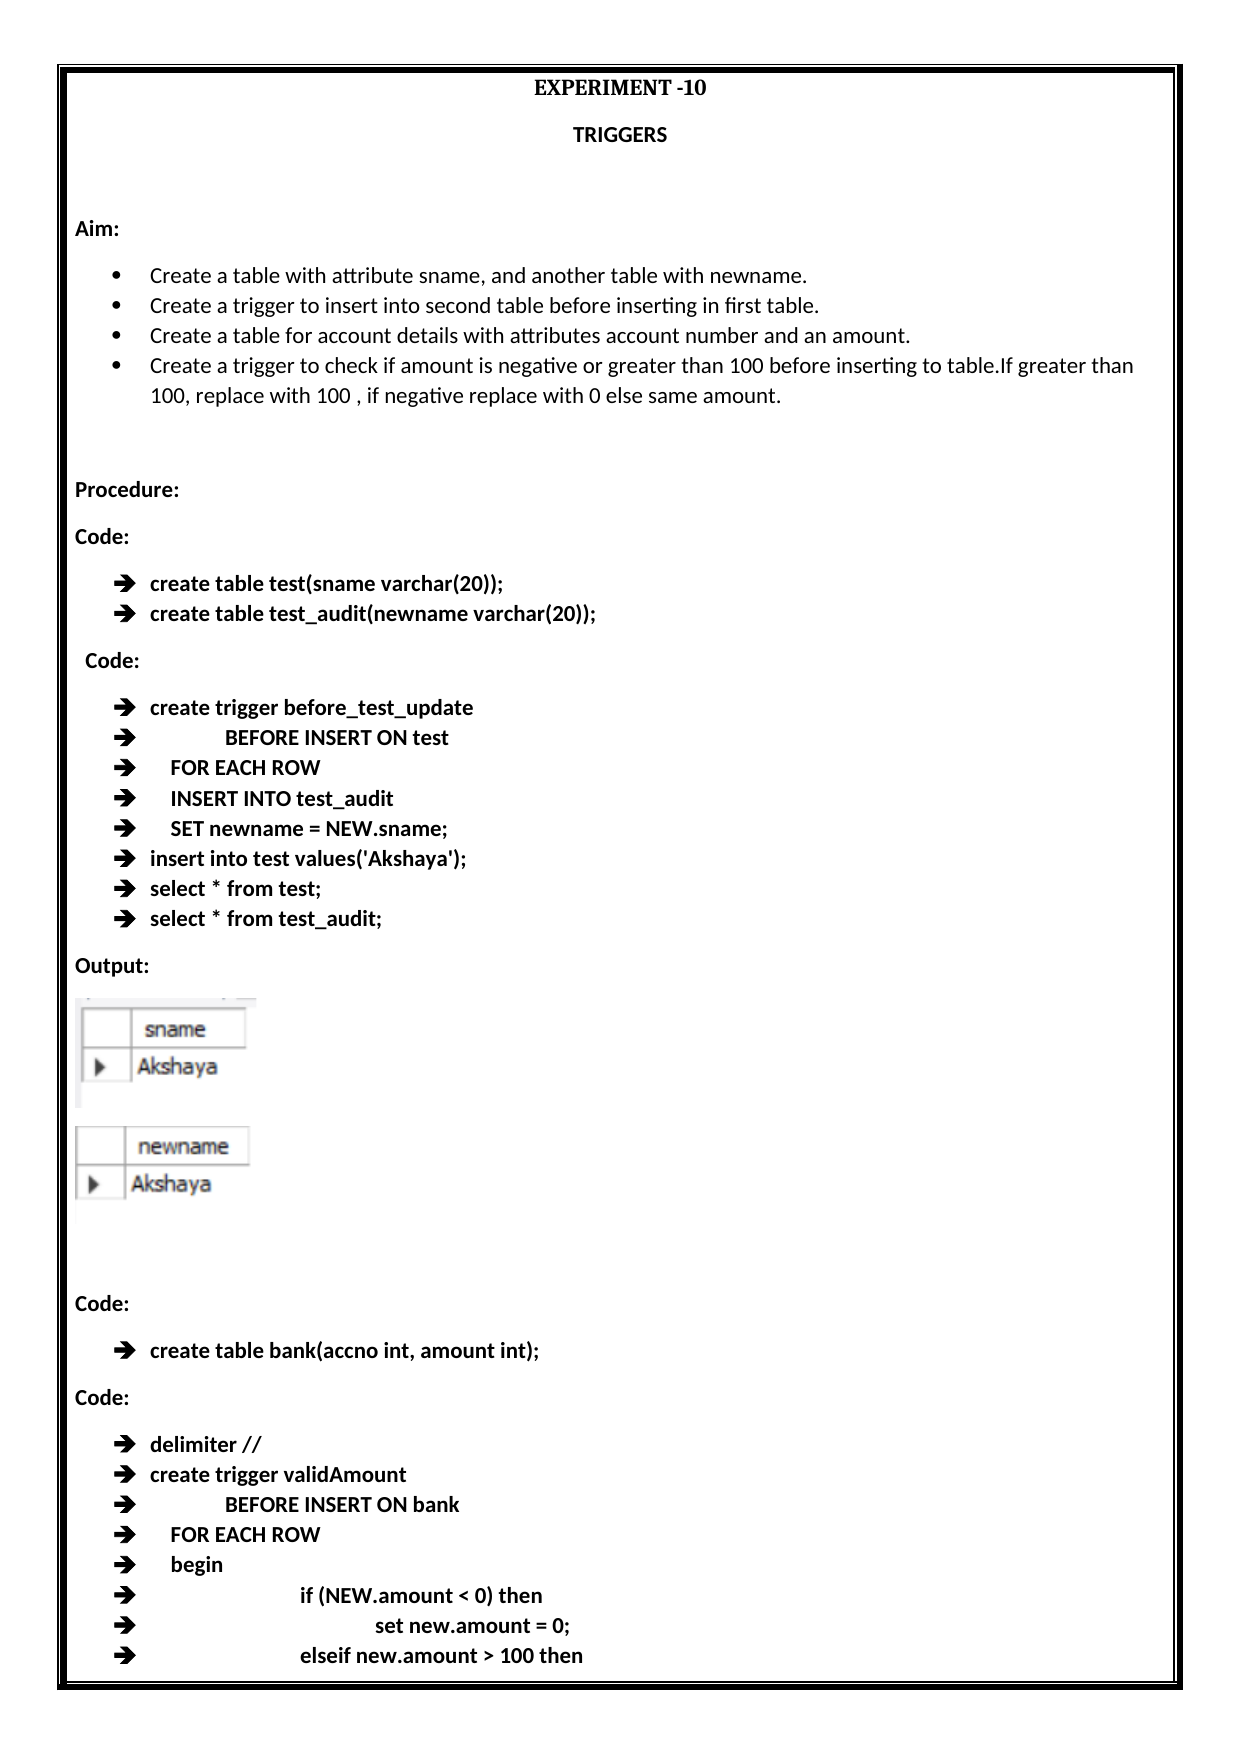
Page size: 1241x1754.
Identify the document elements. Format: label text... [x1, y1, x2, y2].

list create table bank(accno int, amount int); [112, 1336, 1165, 1364]
text EXPERIMENT -10 [75, 75, 1165, 101]
text Procedure: [75, 475, 1165, 503]
list Create a trigger to check if amount is negative or greater than 100 before inserting to table.If greater than 100, replace with 100 , if negative replace with 0 else same amount. [112, 351, 1165, 409]
list begin [112, 1551, 1165, 1578]
list FOR EACH ROW [112, 753, 1165, 781]
text TRIGGERS [75, 120, 1165, 148]
list elseif new.amount > 100 then [112, 1641, 1165, 1669]
text Code: [75, 1289, 1165, 1317]
list set new.amount = 0; [112, 1611, 1165, 1639]
list select * from test; [112, 874, 1165, 902]
list SET newname = NEW.sname; [112, 814, 1165, 842]
text Code: [75, 522, 1165, 550]
list BEFORE INSERT ON bank [112, 1490, 1165, 1518]
text Aim: [75, 214, 1165, 242]
list create table test(sname varchar(20)); [112, 569, 1165, 597]
picture [75, 998, 257, 1108]
text Code: [75, 1383, 1165, 1411]
list delimiter // [112, 1430, 1165, 1458]
list FOR EACH ROW [112, 1520, 1165, 1548]
list insert into test values('Akshaya'); [112, 844, 1165, 872]
picture [75, 1126, 257, 1224]
list Create a table for account details with attributes account number and an amount. [112, 321, 1165, 349]
list if (NEW.amount < 0) then [112, 1581, 1165, 1609]
list select * from test_audit; [112, 904, 1165, 932]
list BEFORE INSERT ON test [112, 723, 1165, 751]
list Create a table with attribute sname, and another table with newname. [112, 261, 1165, 289]
list Create a trigger to insert into second table before inserting in first table. [112, 291, 1165, 319]
text Code: [75, 646, 1165, 674]
list INSERT INTO test_audit [112, 784, 1165, 812]
list create trigger validAmount [112, 1460, 1165, 1488]
list create trigger before_test_update [112, 693, 1165, 721]
list create table test_audit(newname varchar(20)); [112, 599, 1165, 627]
text Output: [75, 951, 1165, 979]
